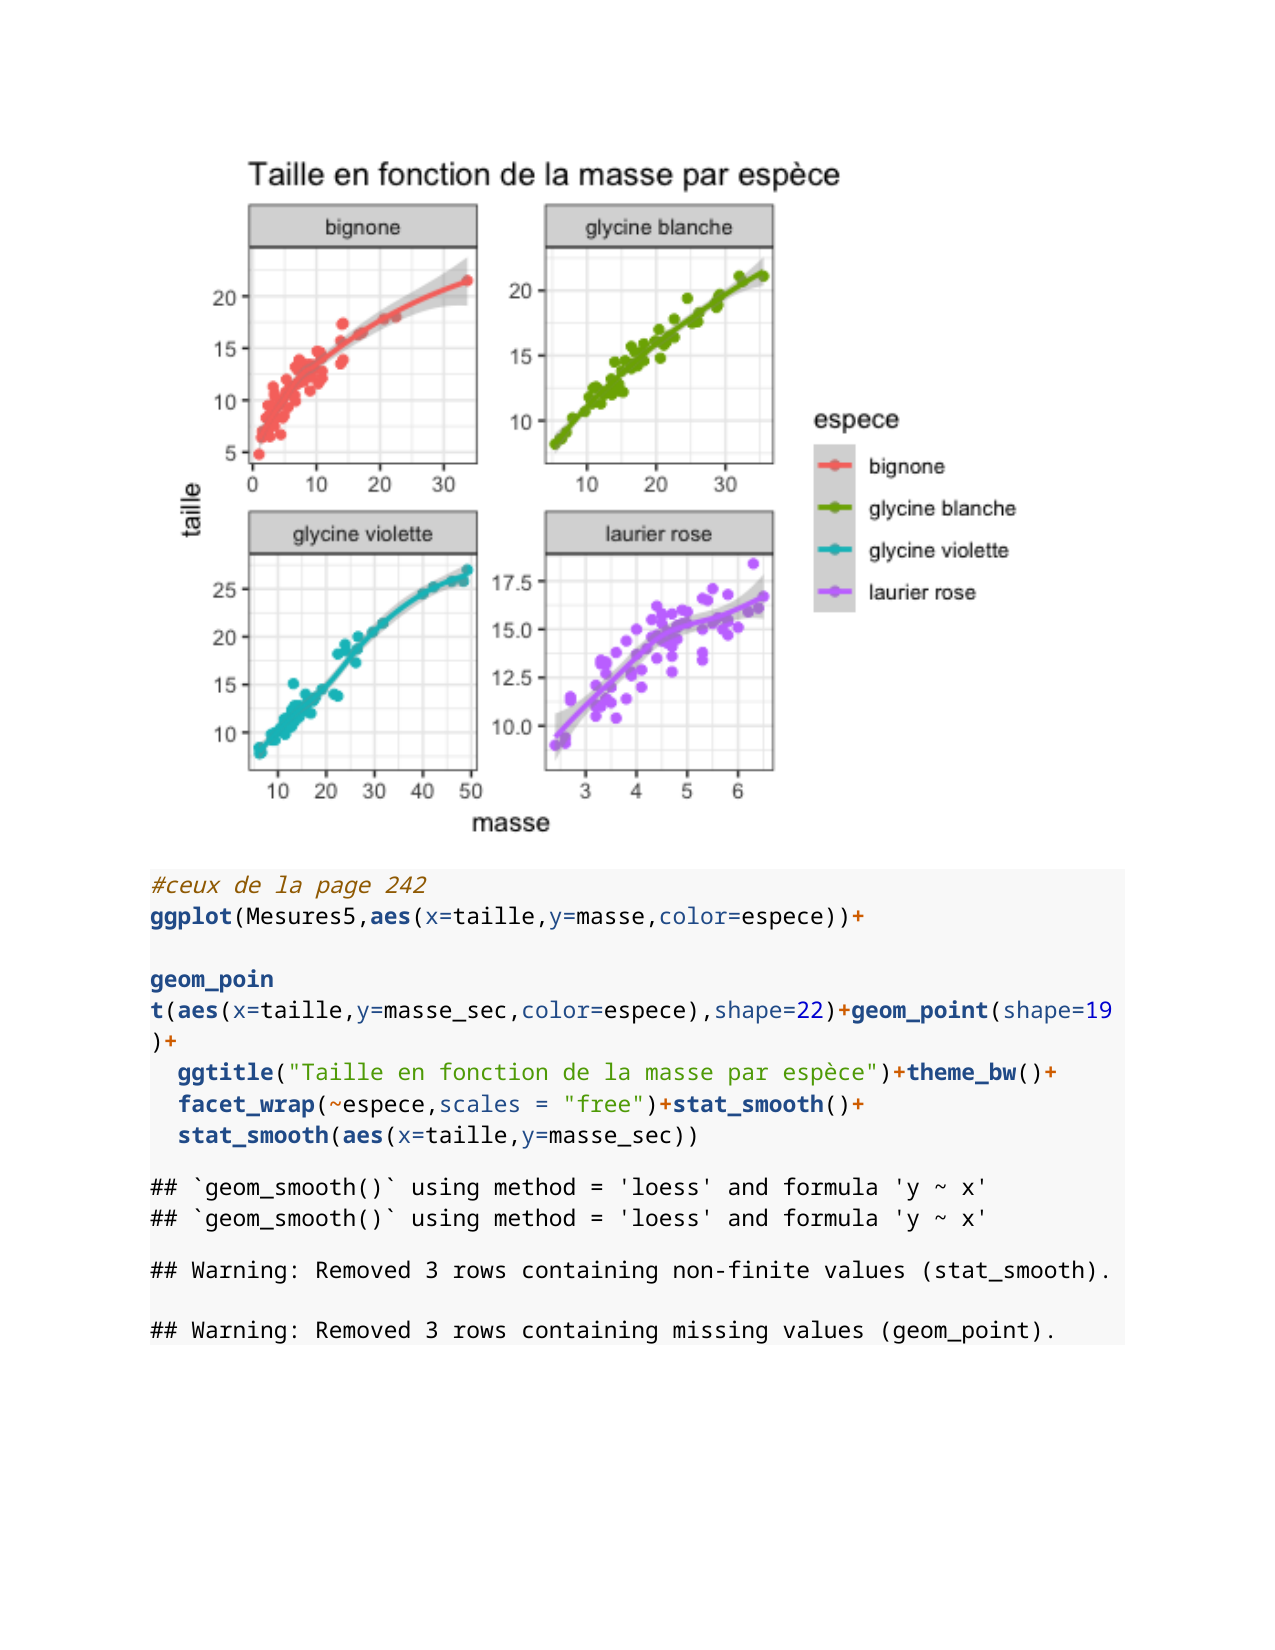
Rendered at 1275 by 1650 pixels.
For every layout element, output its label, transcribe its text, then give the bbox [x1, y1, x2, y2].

text ## `geom_smooth()` using method = 'loess' and formula 'y ~ x' ## `geom_smooth()` using method = 'loess' and formula 'y ~ x' [150, 1171, 1125, 1233]
text #ceux de la page 242 ggplot(Mesures5,aes(x=taille,y=masse,color=espece))+ geom_point(aes(x=taille,y=masse_sec,color=espece),shape=22)+geom_point(shape=19)+ ggtitle("Taille en fonction de la masse par espèce")+theme_bw()+ facet_wrap(~espece,scales = "free")+stat_smooth()+ stat_smooth(aes(x=taille,y=masse_sec)) [150, 869, 1125, 1150]
picture [168, 150, 1044, 850]
text ## Warning: Removed 3 rows containing non-finite values (stat_smooth). ## Warning: Removed 3 rows containing missing values (geom_point). [150, 1254, 1125, 1345]
